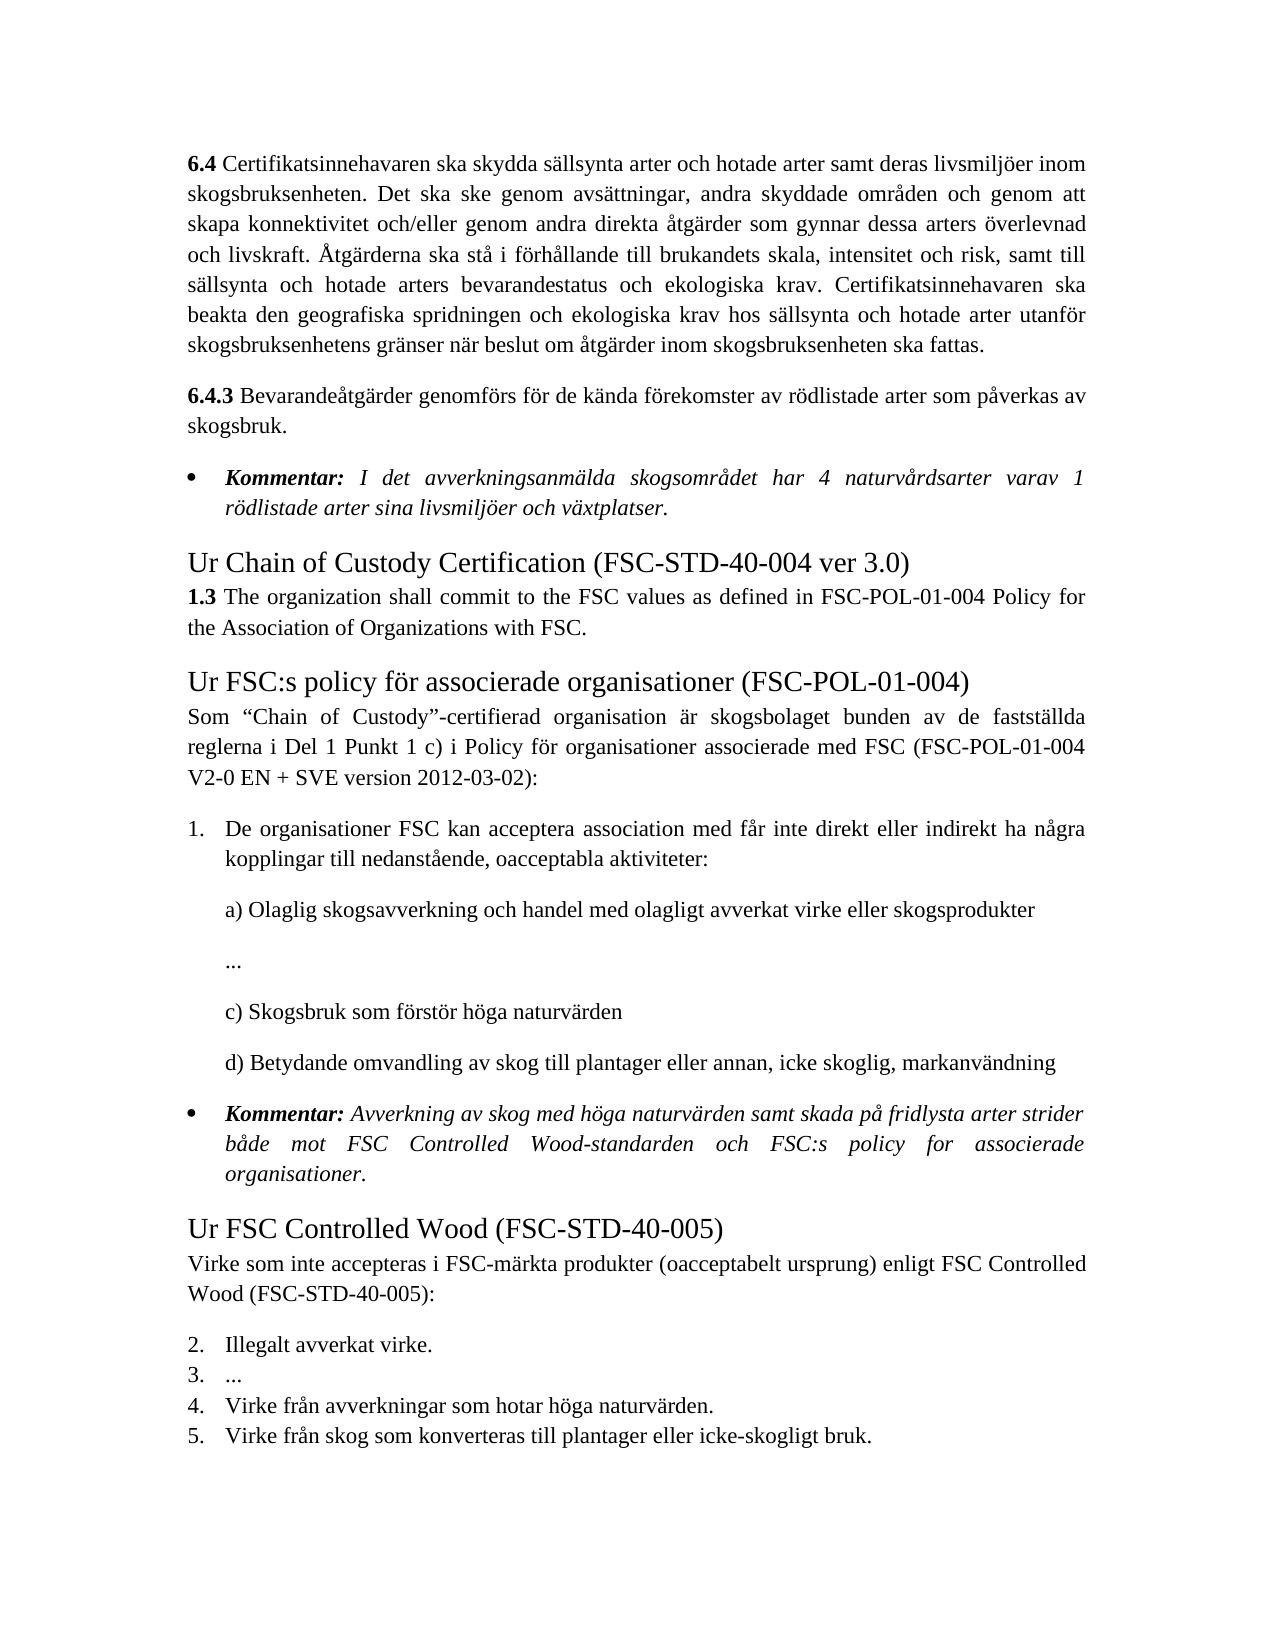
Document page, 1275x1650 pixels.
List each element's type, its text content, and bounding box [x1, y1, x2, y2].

list Kommentar: I det avverkningsanmälda skogsområdet har 4 naturvårdsarter varav 1 rödlistade arter sina livsmiljöer och växtplatser. [187, 463, 1087, 520]
list Virke från avverkningar som hotar höga naturvärden. [187, 1392, 1087, 1418]
list Illegalt avverkat virke. [187, 1331, 1087, 1358]
list De organisationer FSC kan acceptera association med får inte direkt eller indirekt ha några kopplingar till nedanstående, oacceptabla aktiviteter: [187, 814, 1087, 871]
text 1.3 The organization shall commit to the FSC values as defined in FSC-POL-01-004 Policy for the Association of Organizations with FSC. [187, 583, 1087, 640]
subtitle Ur Chain of Custody Certification (FSC-STD-40-004 ver 3.0) [187, 545, 1087, 578]
text 6.4 Certifikatsinnehavaren ska skydda sällsynta arter och hotade arter samt deras livsmiljöer inom skogsbruksenheten. Det ska ske genom avsättningar, andra skyddade områden och genom att skapa konnektivitet och/eller genom andra direkta åtgärder som gynnar dessa arters överlevnad och livskraft. Åtgärderna ska stå i förhållande till brukandets skala, intensitet och risk, samt till sällsynta och hotade arters bevarandestatus och ekologiska krav. Certifikatsinnehavaren ska beakta den geografiska spridningen och ekologiska krav hos sällsynta och hotade arter utanför skogsbruksenhetens gränser när beslut om åtgärder inom skogsbruksenheten ska fattas. [187, 150, 1087, 358]
text 6.4.3 Bevarandeåtgärder genomförs för de kända förekomster av rödlistade arter som påverkas av skogsbruk. [187, 382, 1087, 439]
text Som “Chain of Custody”-certifierad organisation är skogsbolaget bunden av de fastställda reglerna i Del 1 Punkt 1 c) i Policy för organisationer associerade med FSC (FSC-POL-01-004 V2-0 EN + SVE version 2012-03-02): [187, 703, 1087, 790]
subtitle Ur FSC Controlled Wood (FSC-STD-40-005) [187, 1211, 1087, 1245]
text a) Olaglig skogsavverkning och handel med olagligt avverkat virke eller skogsprodukter [225, 896, 1087, 922]
list Virke från skog som konverteras till plantager eller icke-skogligt bruk. [187, 1422, 1087, 1448]
text Virke som inte accepteras i FSC-märkta produkter (oacceptabelt ursprung) enligt FSC Controlled Wood (FSC-STD-40-005): [187, 1250, 1087, 1307]
list ... [187, 1361, 1087, 1388]
text ... [225, 947, 1087, 973]
subtitle Ur FSC:s policy för associerade organisationer (FSC-POL-01-004) [187, 664, 1087, 698]
text c) Skogsbruk som förstör höga naturvärden [225, 998, 1087, 1024]
text d) Betydande omvandling av skog till plantager eller annan, icke skoglig, markanvändning [225, 1049, 1087, 1075]
